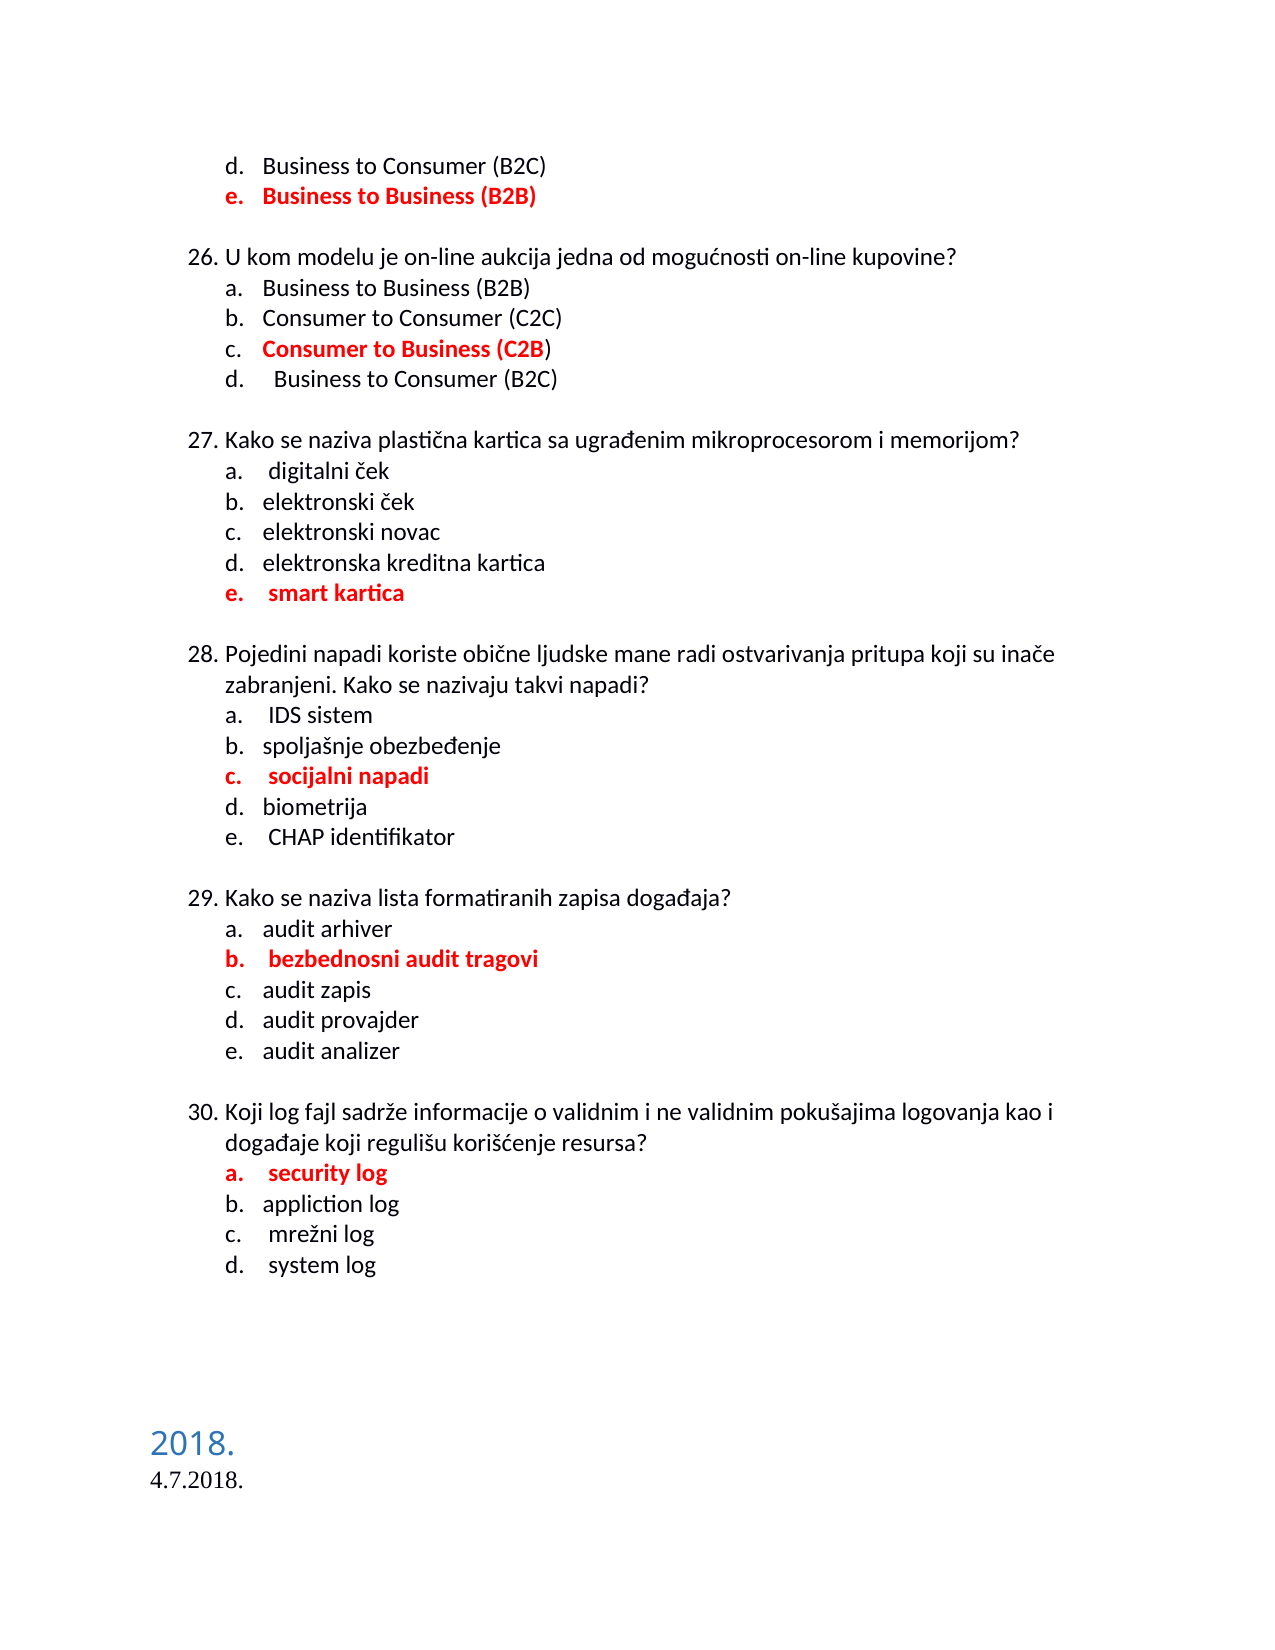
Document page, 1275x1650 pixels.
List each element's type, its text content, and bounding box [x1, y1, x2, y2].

list Kako se naziva plastična kartica sa ugrađenim mikroprocesorom i memorijom? [187, 425, 1125, 455]
list appliction log [225, 1188, 1125, 1218]
list audit analizer [225, 1035, 1125, 1066]
list Koji log fajl sadrže informacije o validnim i ne validnim pokušajima logovanja kao i događaje koji regulišu korišćenje resursa? [187, 1096, 1125, 1157]
list socijalni napadi [225, 760, 1125, 791]
list smart kartica [225, 577, 1125, 608]
list Business to Business (B2B) [225, 272, 1125, 303]
list elektronski novac [225, 516, 1125, 547]
list mrežni log [225, 1218, 1125, 1249]
text 4.7.2018. [150, 1465, 1125, 1493]
list Consumer to Consumer (C2C) [225, 303, 1125, 333]
list audit zapis [225, 974, 1125, 1004]
list biometrija [225, 791, 1125, 821]
list U kom modelu je on-line aukcija jedna od mogućnosti on-line kupovine? [187, 242, 1125, 272]
list Business to Consumer (B2C) [225, 364, 1125, 394]
list CHAP identifikator [225, 821, 1125, 852]
list IDS sistem [225, 699, 1125, 730]
list spoljašnje obezbeđenje [225, 730, 1125, 760]
list security log [225, 1157, 1125, 1188]
list system log [225, 1249, 1125, 1279]
list audit provajder [225, 1004, 1125, 1035]
list Pojedini napadi koriste obične ljudske mane radi ostvarivanja pritupa koji su inače zabranjeni. Kako se nazivaju takvi napadi? [187, 638, 1125, 699]
list bezbednosni audit tragovi [225, 943, 1125, 974]
list elektronska kreditna kartica [225, 547, 1125, 577]
list Business to Business (B2B) [225, 181, 1125, 211]
list Business to Consumer (B2C) [225, 150, 1125, 181]
list Consumer to Business (C2B) [225, 333, 1125, 364]
list audit arhiver [225, 913, 1125, 943]
list elektronski ček [225, 486, 1125, 516]
list Kako se naziva lista formatiranih zapisa događaja? [187, 882, 1125, 913]
list digitalni ček [225, 455, 1125, 486]
list 2018. [150, 1419, 1125, 1465]
